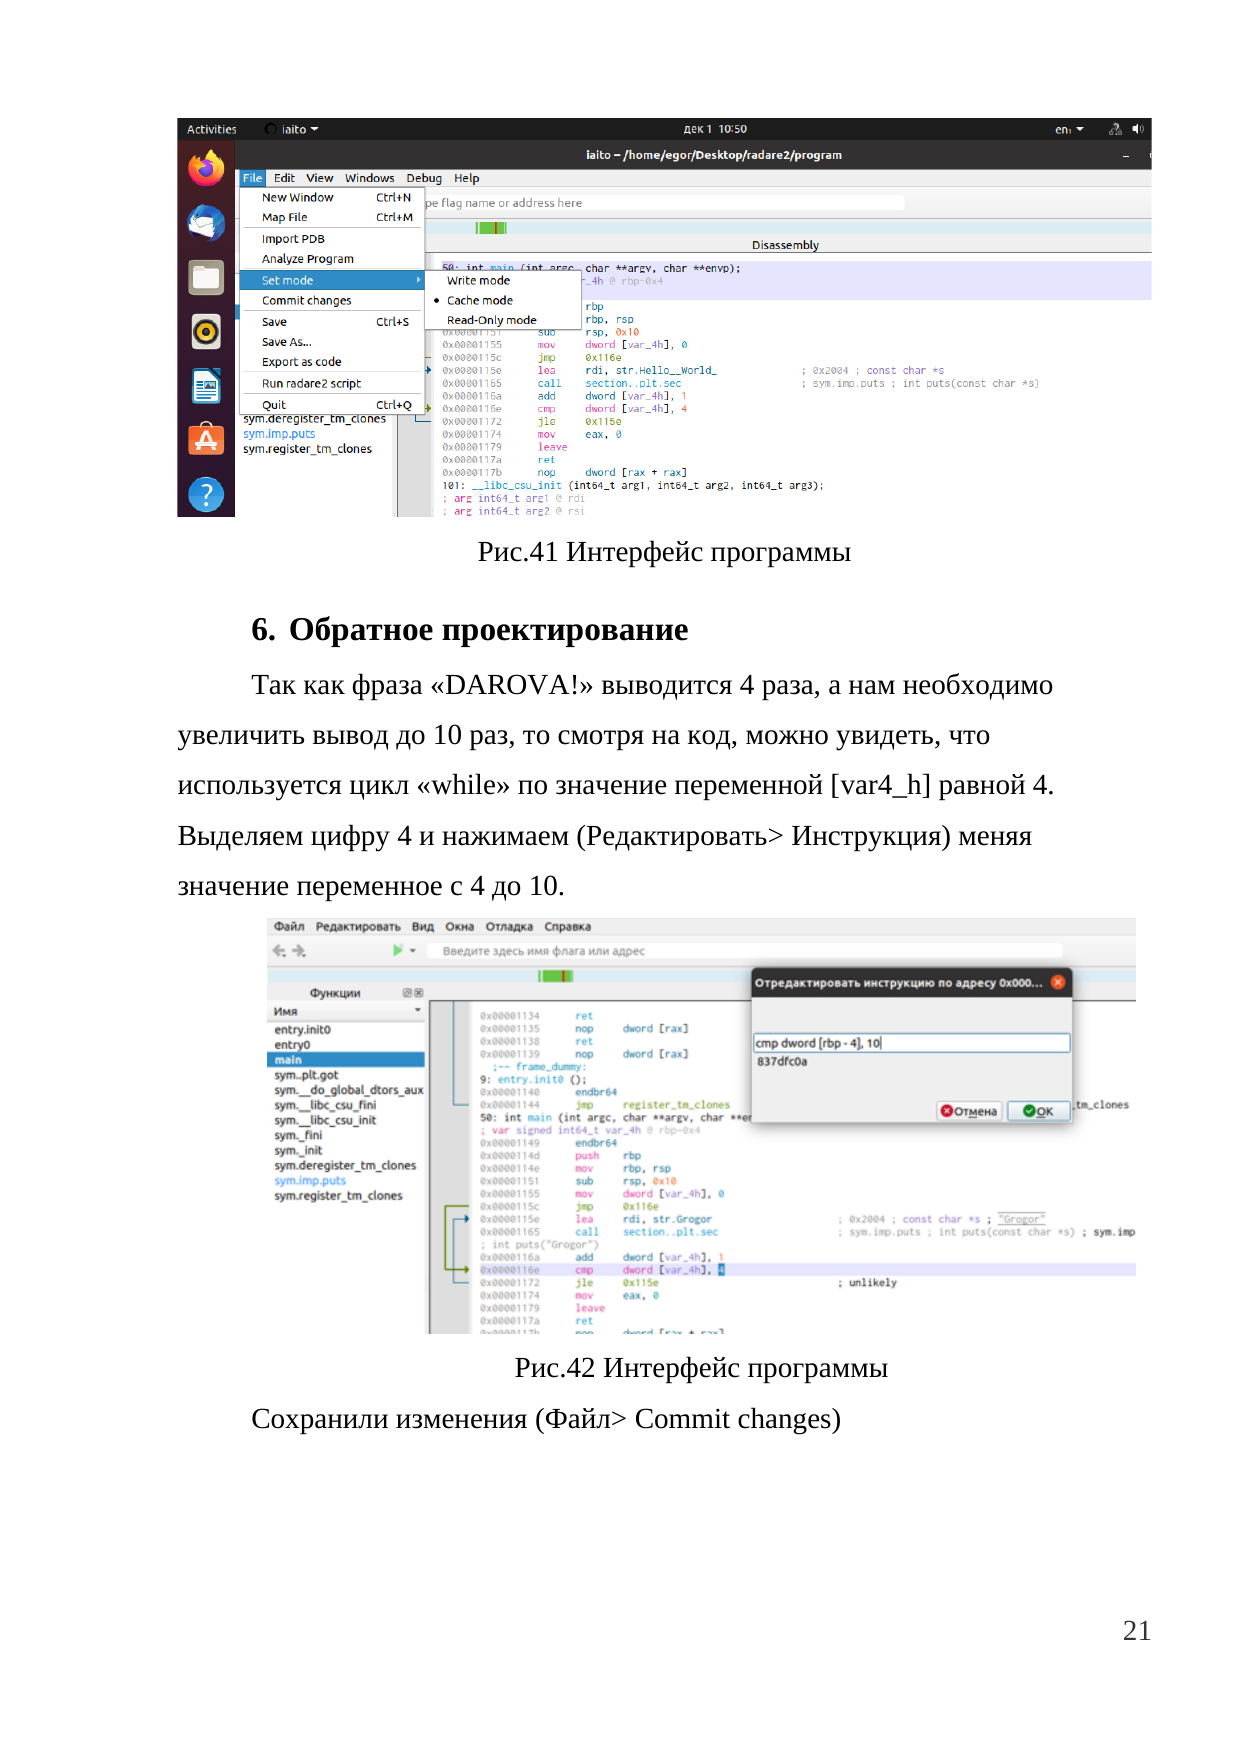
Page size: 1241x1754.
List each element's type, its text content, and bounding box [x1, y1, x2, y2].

subtitle Обратное проектирование [251, 609, 1152, 648]
text Рис.41 Интерфейс программы [177, 534, 1152, 568]
text Так как фраза «DAROVA!» выводится 4 раза, а нам необходимо увеличить вывод до 10 раз, то смотря на код, можно увидеть, что используется цикл «while» по значение переменной [var4_h] равной 4. Выделяем цифру 4 и нажимаем (Редактировать> Инструкция) меняя значение переменное с 4 до 10. [177, 667, 1152, 902]
text Рис.42 Интерфейс программы [251, 1351, 1152, 1384]
text Сохранили изменения (Файл> Commit changes) [251, 1401, 1152, 1434]
picture [177, 118, 1152, 518]
picture [267, 918, 1136, 1334]
